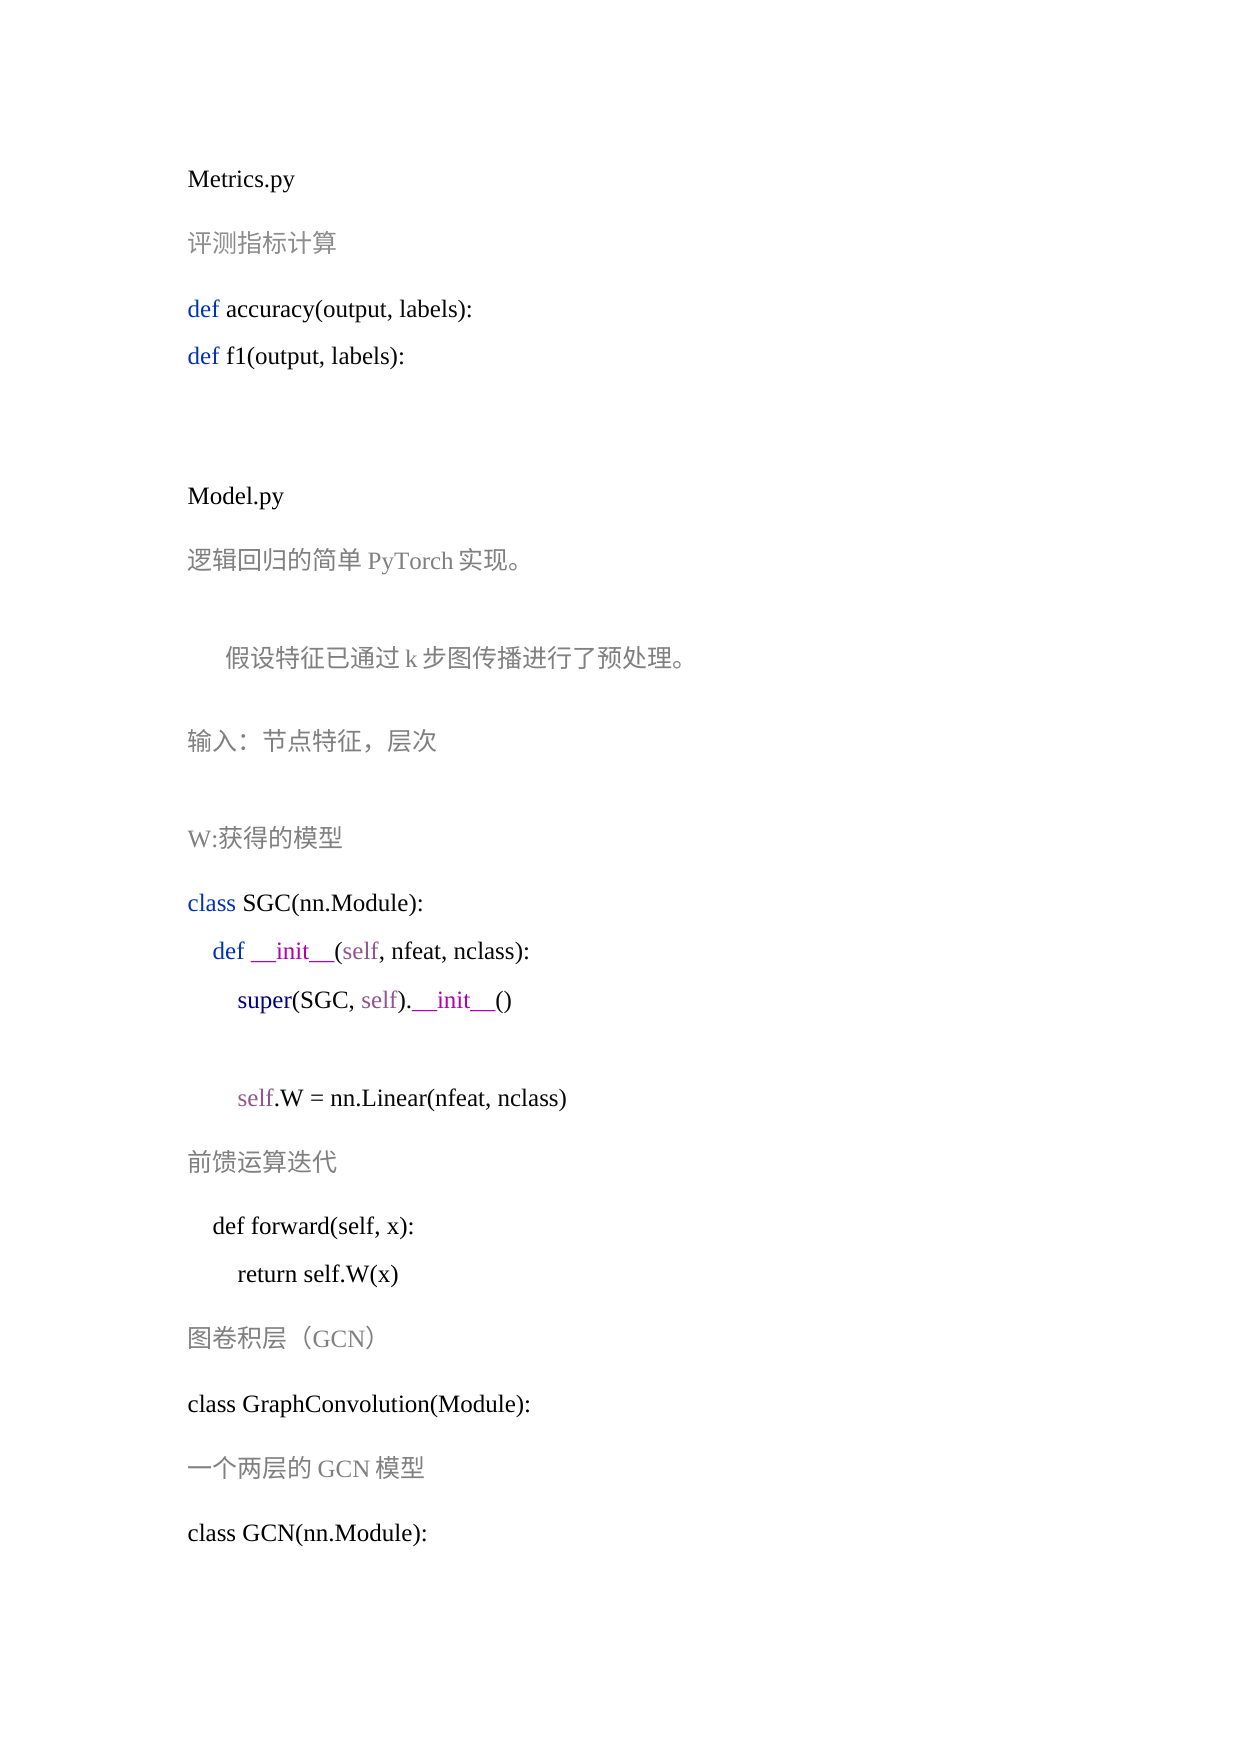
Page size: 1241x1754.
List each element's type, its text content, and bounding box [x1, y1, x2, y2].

text def accuracy(output, labels): [187, 292, 1053, 324]
text 图卷积层（GCN） [187, 1304, 1053, 1369]
text class GraphConvolution(Module): [187, 1388, 1053, 1420]
text 逻辑回归的简单PyTorch实现。 假设特征已通过k步图传播进行了预处理。 [187, 526, 1053, 689]
text 评测指标计算 [187, 209, 1053, 274]
text def f1(output, labels): [187, 339, 1053, 371]
text Metrics.py [187, 162, 1053, 194]
text 一个两层的GCN模型 class GCN(nn.Module): [187, 1434, 1053, 1548]
text 前馈运算迭代 def forward(self, x): return self.W(x) [187, 1128, 1053, 1290]
text Model.py [187, 479, 1053, 512]
text 输入：节点特征，层次 W:获得的模型 class SGC(nn.Module): def __init__(self, nfeat, nclass): super(SGC, self).__init__() self.W = nn.Linear(nfeat, nclass) [187, 707, 1053, 1113]
